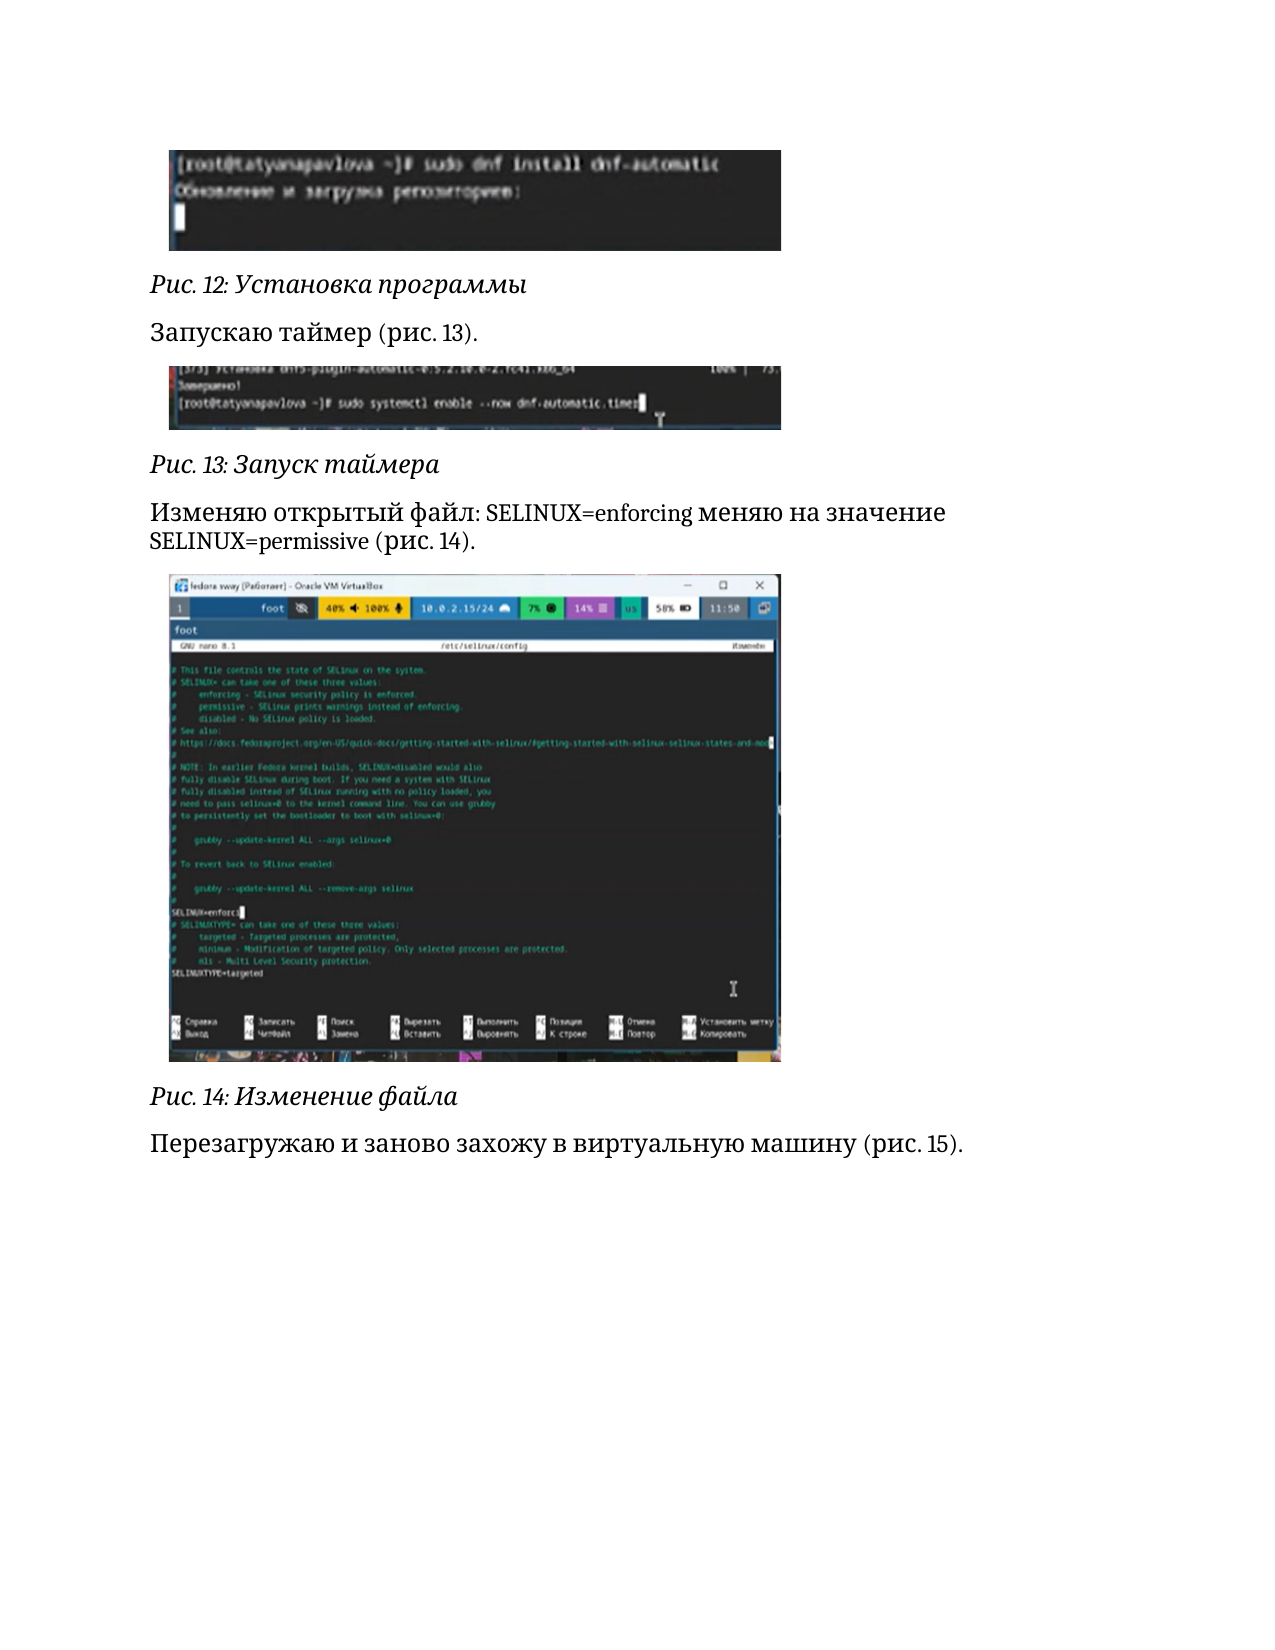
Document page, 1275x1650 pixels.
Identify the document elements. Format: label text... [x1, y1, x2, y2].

text Запускаю таймер (рис. 13). [150, 319, 1125, 348]
text Рис. 12: Установка программы [150, 271, 1125, 300]
picture [168, 366, 782, 430]
text Изменяю открытый файл: SELINUX=enforcing меняю на значение SELINUX=permissive (рис. 14). [150, 498, 1125, 556]
text Перезагружаю и заново захожу в виртуальную машину (рис. 15). [150, 1130, 1125, 1159]
text Рис. 13: Запуск таймера [150, 451, 1125, 480]
picture [168, 574, 782, 1062]
picture [168, 150, 782, 251]
text Рис. 14: Изменение файла [150, 1083, 1125, 1111]
